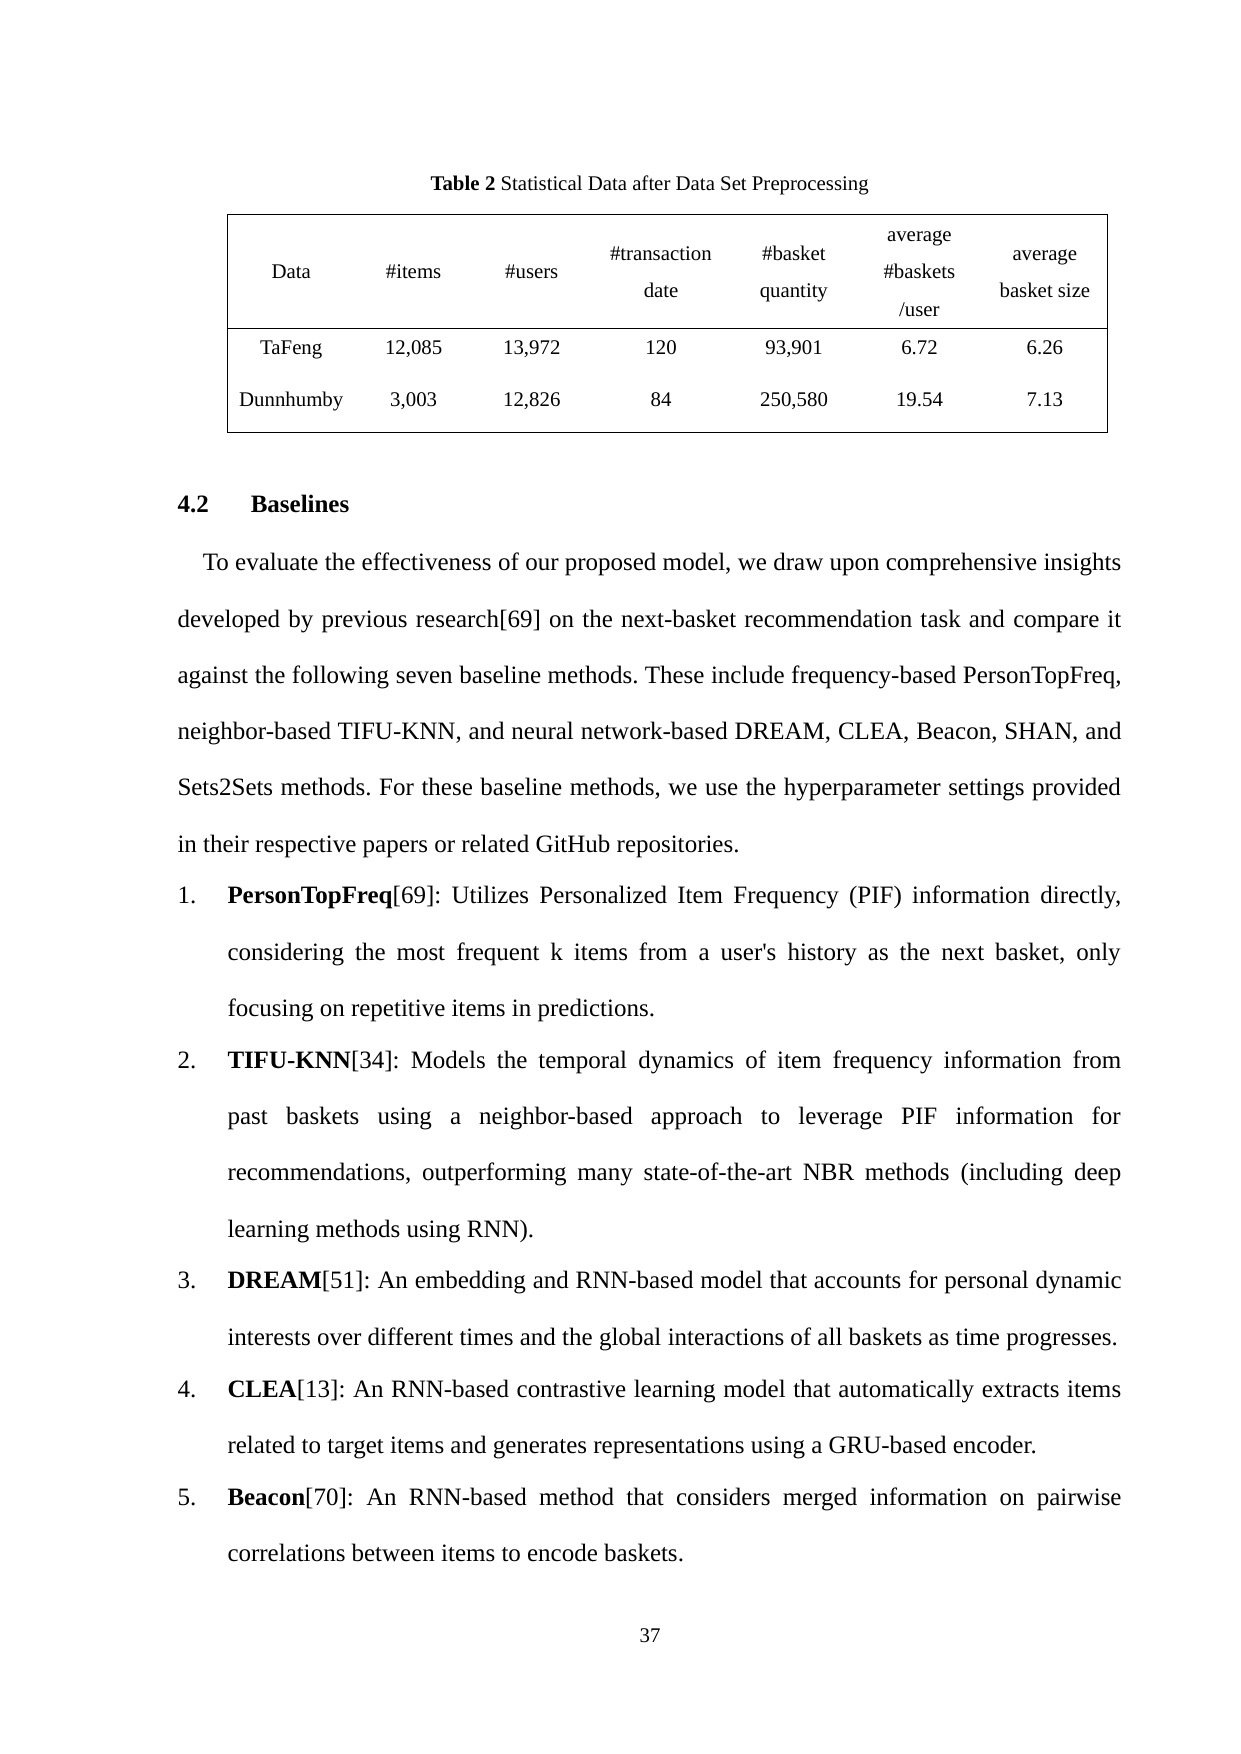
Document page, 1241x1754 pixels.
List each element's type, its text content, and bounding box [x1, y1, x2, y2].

table_cell Dunnhumby [228, 380, 354, 432]
table_cell 12,085 [354, 329, 472, 380]
table_header #items [354, 215, 472, 327]
list Beacon[70]: An RNN-based method that considers merged information on pairwise correlations between items to encode baskets. [177, 1477, 1122, 1571]
table_cell 3,003 [354, 380, 472, 432]
table_header average basket size [982, 215, 1107, 327]
text To evaluate the effectiveness of our proposed model, we draw upon comprehensive insights developed by previous research[69] on the next-basket recommendation task and compare it against the following seven baseline methods. These include frequency-based PersonTopFreq, neighbor-based TIFU-KNN, and neural network-based DREAM, CLEA, Beacon, SHAN, and Sets2Sets methods. For these baseline methods, we use the hyperparameter settings provided in their respective papers or related GitHub repositories. [177, 543, 1122, 862]
list DREAM[51]: An embedding and RNN-based model that accounts for personal dynamic interests over different times and the global interactions of all baskets as time progresses. [177, 1261, 1122, 1355]
table_cell 12,826 [473, 380, 591, 432]
table_header #transaction date [591, 215, 731, 327]
subtitle Baselines [177, 485, 1122, 522]
list CLEA[13]: An RNN-based contrastive learning model that automatically extracts items related to target items and generates representations using a GRU-based encoder. [177, 1369, 1122, 1463]
table_cell 13,972 [473, 329, 591, 380]
table_cell 120 [591, 329, 731, 380]
table_header #basket quantity [731, 215, 856, 327]
table_cell 6.26 [982, 329, 1107, 380]
table_header Data [228, 215, 354, 327]
table_cell 84 [591, 380, 731, 432]
table_cell TaFeng [228, 329, 354, 380]
table_cell 7.13 [982, 380, 1107, 432]
text Table 2 Statistical Data after Data Set Preprocessing [177, 164, 1122, 202]
list PersonTopFreq[69]: Utilizes Personalized Item Frequency (PIF) information directly, considering the most frequent k items from a user's history as the next basket, only focusing on repetitive items in predictions. [177, 876, 1122, 1026]
table_cell 19.54 [856, 380, 982, 432]
list TIFU-KNN[34]: Models the temporal dynamics of item frequency information from past baskets using a neighbor-based approach to leverage PIF information for recommendations, outperforming many state-of-the-art NBR methods (including deep learning methods using RNN). [177, 1041, 1122, 1247]
table_header average #baskets /user [856, 215, 982, 327]
table_cell 250,580 [731, 380, 856, 432]
table_cell 6.72 [856, 329, 982, 380]
table_header #users [473, 215, 591, 327]
table_cell 93,901 [731, 329, 856, 380]
